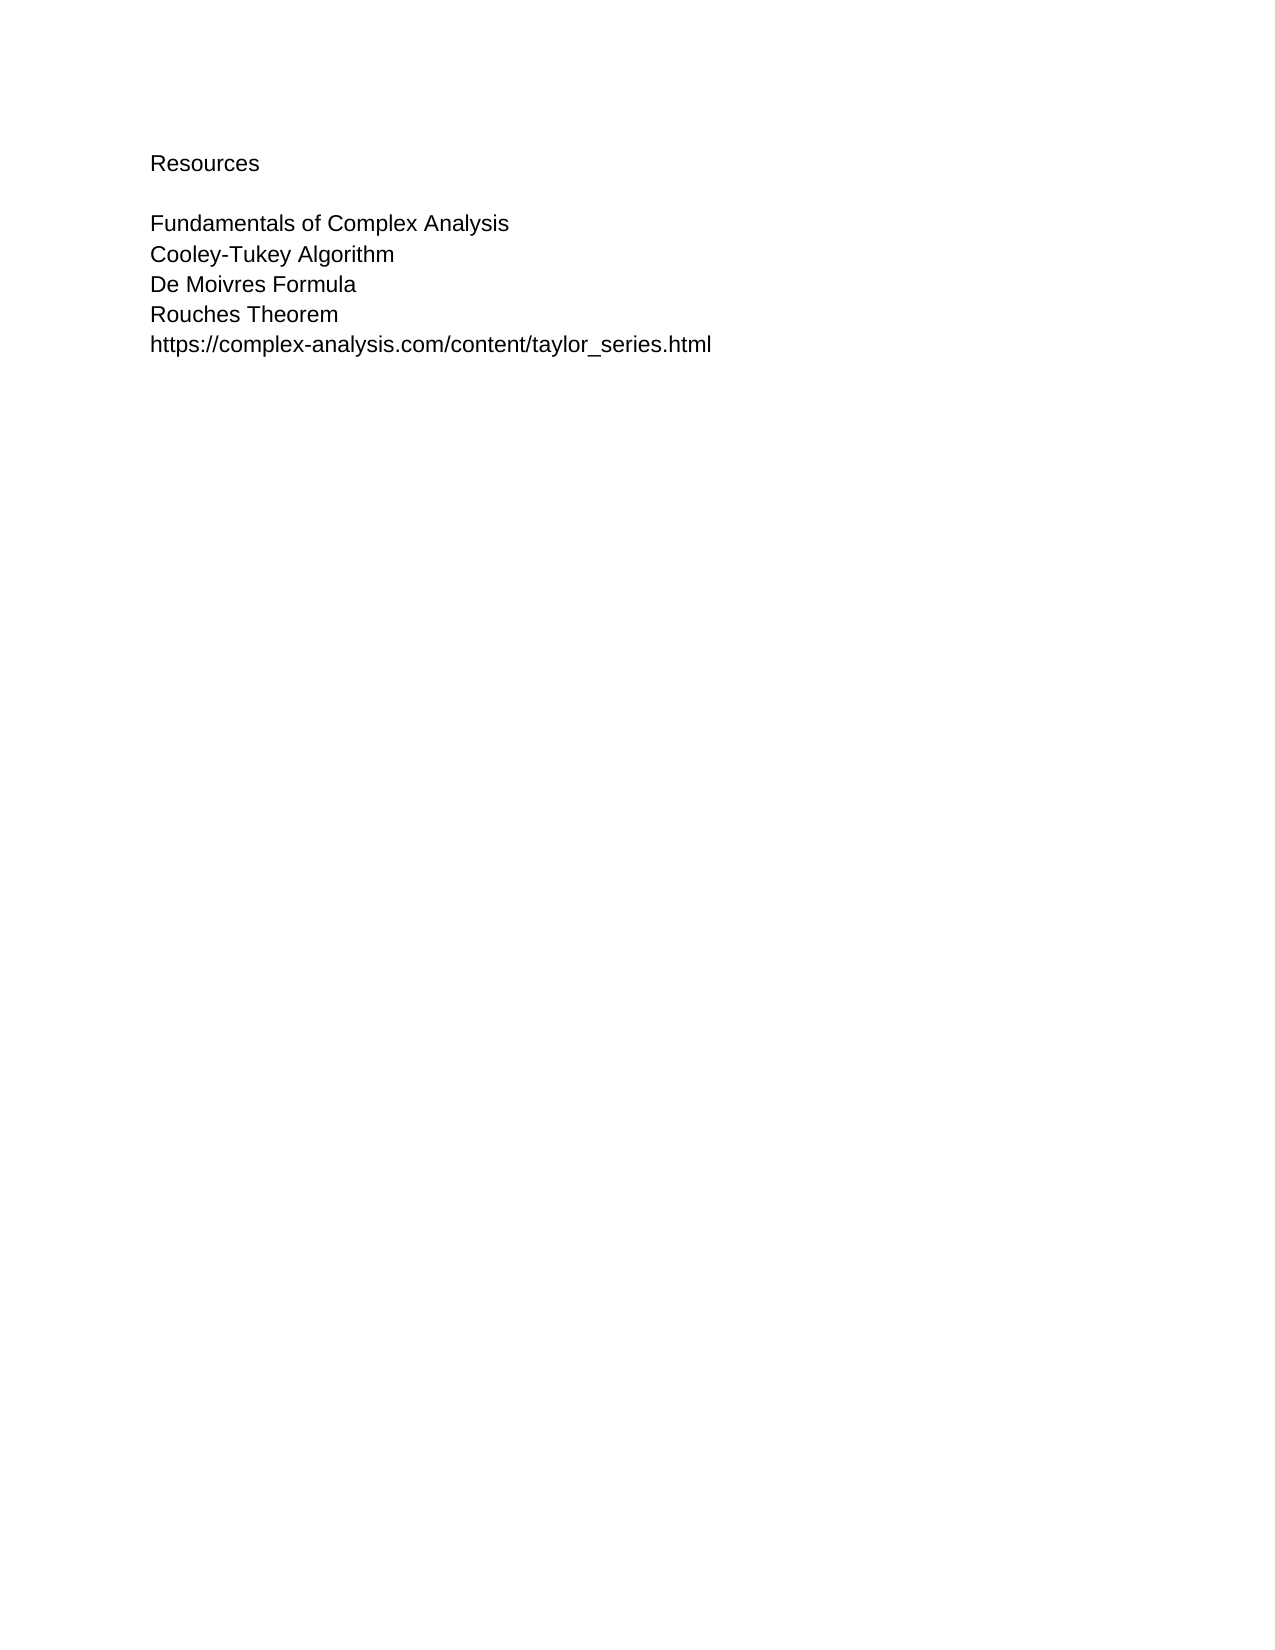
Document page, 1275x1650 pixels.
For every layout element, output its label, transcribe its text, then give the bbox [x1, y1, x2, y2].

text Cooley-Tukey Algorithm [150, 241, 1125, 267]
text Rouches Theorem [150, 301, 1125, 327]
text Resources [150, 150, 1125, 176]
text https://complex-analysis.com/content/taylor_series.html [150, 331, 1125, 358]
text De Moivres Formula [150, 271, 1125, 297]
text Fundamentals of Complex Analysis [150, 210, 1125, 237]
